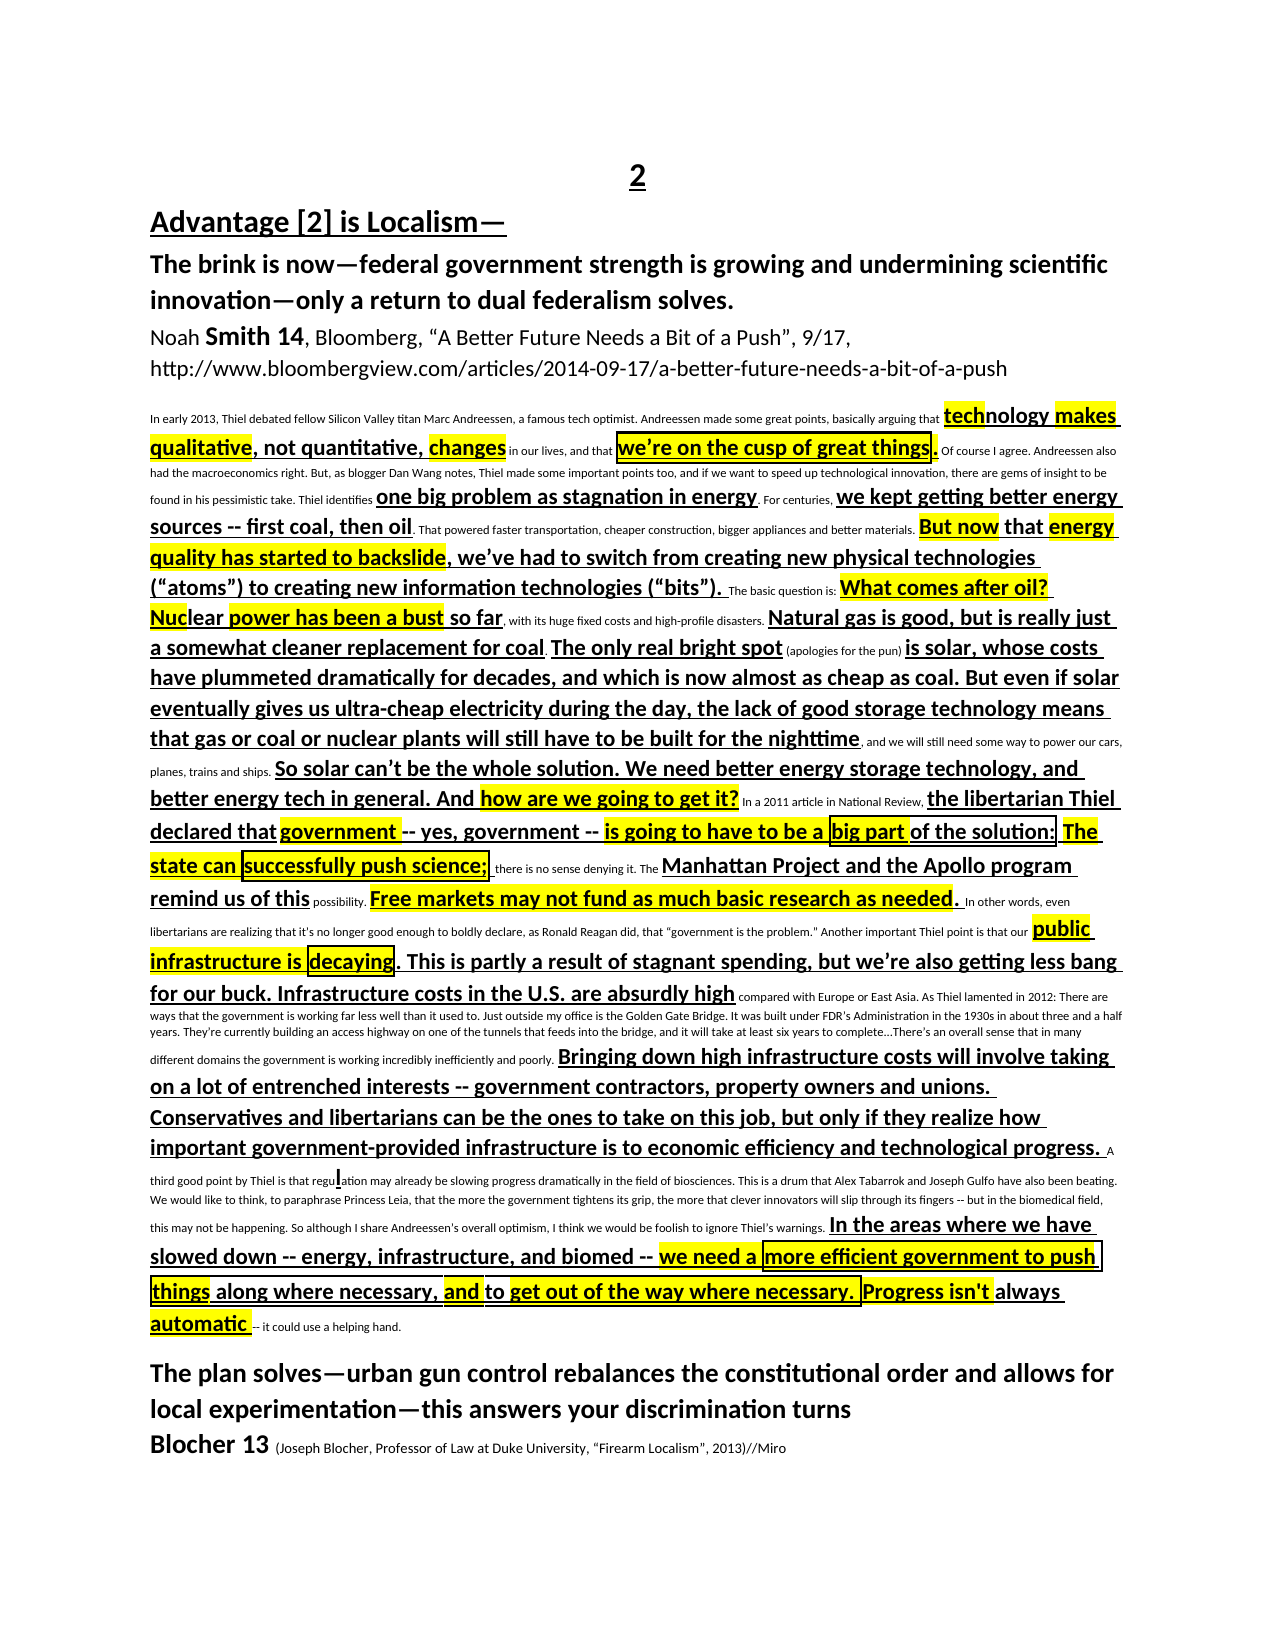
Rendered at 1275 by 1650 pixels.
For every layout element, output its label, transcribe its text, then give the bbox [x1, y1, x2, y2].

subtitle The plan solves—urban gun control rebalances the constitutional order and allows for local experimentation—this answers your discrimination turns [150, 1356, 1125, 1425]
text In early 2013, Thiel debated fellow Silicon Valley titan Marc Andreessen, a famous tech optimist. Andreessen made some great points, basically arguing that technology makes qualitative, not quantitative, changes in our lives, and that we’re on the cusp of great things. Of course I agree. Andreessen also had the macroeconomics right. But, as blogger Dan Wang notes, Thiel made some important points too, and if we want to speed up technological innovation, there are gems of insight to be found in his pessimistic take. Thiel identifies one big problem as stagnation in energy. For centuries, we kept getting better energy sources -- first coal, then oil. That powered faster transportation, cheaper construction, bigger appliances and better materials. But now that energy quality has started to backslide, we’ve had to switch from creating new physical technologies (“atoms”) to creating new information technologies (“bits”). The basic question is: What comes after oil? Nuclear power has been a bust so far, with its huge fixed costs and high-profile disasters. Natural gas is good, but is really just a somewhat cleaner replacement for coal. The only real bright spot (apologies for the pun) is solar, whose costs have plummeted dramatically for decades, and which is now almost as cheap as coal. But even if solar eventually gives us ultra-cheap electricity during the day, the lack of good storage technology means that gas or coal or nuclear plants will still have to be built for the nighttime, and we will still need some way to power our cars, planes, trains and ships. So solar can’t be the whole solution. We need better energy storage technology, and better energy tech in general. And how are we going to get it? In a 2011 article in National Review, the libertarian Thiel declared that government -- yes, government -- is going to have to be a big part of the solution: The state can successfully push science; there is no sense denying it. The Manhattan Project and the Apollo program remind us of this possibility. Free markets may not fund as much basic research as needed. In other words, even libertarians are realizing that it’s no longer good enough to boldly declare, as Ronald Reagan did, that “government is the problem.” Another important Thiel point is that our public infrastructure is decaying. This is partly a result of stagnant spending, but we’re also getting less bang for our buck. Infrastructure costs in the U.S. are absurdly high compared with Europe or East Asia. As Thiel lamented in 2012: There are ways that the government is working far less well than it used to. Just outside my office is the Golden Gate Bridge. It was built under FDR’s Administration in the 1930s in about three and a half years. They’re currently building an access highway on one of the tunnels that feeds into the bridge, and it will take at least six years to complete...There’s an overall sense that in many different domains the government is working incredibly inefficiently and poorly. Bringing down high infrastructure costs will involve taking on a lot of entrenched interests -- government contractors, property owners and unions. Conservatives and libertarians can be the ones to take on this job, but only if they realize how important government-provided infrastructure is to economic efficiency and technological progress. A third good point by Thiel is that regulation may already be slowing progress dramatically in the field of biosciences. This is a drum that Alex Tabarrok and Joseph Gulfo have also been beating. We would like to think, to paraphrase Princess Leia, that the more the government tightens its grip, the more that clever innovators will slip through its fingers -- but in the biomedical field, this may not be happening. So although I share Andreessen’s overall optimism, I think we would be foolish to ignore Thiel’s warnings. In the areas where we have slowed down -- energy, infrastructure, and biomed -- we need a more efficient government to push things along where necessary, and to get out of the way where necessary. Progress isn't always automatic -- it could use a helping hand. [150, 401, 1125, 1337]
text Noah Smith 14, Bloomberg, “A Better Future Needs a Bit of a Push”, 9/17, http://www.bloombergview.com/articles/2014-09-17/a-better-future-needs-a-bit-of-a-push [150, 319, 1125, 382]
text Blocher 13 (Joseph Blocher, Professor of Law at Duke University, “Firearm Localism”, 2013)//Miro [150, 1427, 1125, 1460]
subtitle 2 [150, 154, 1125, 195]
subtitle The brink is now—federal government strength is growing and undermining scientific innovation—only a return to dual federalism solves. [150, 248, 1125, 316]
subtitle Advantage [2] is Localism— [150, 202, 1125, 240]
